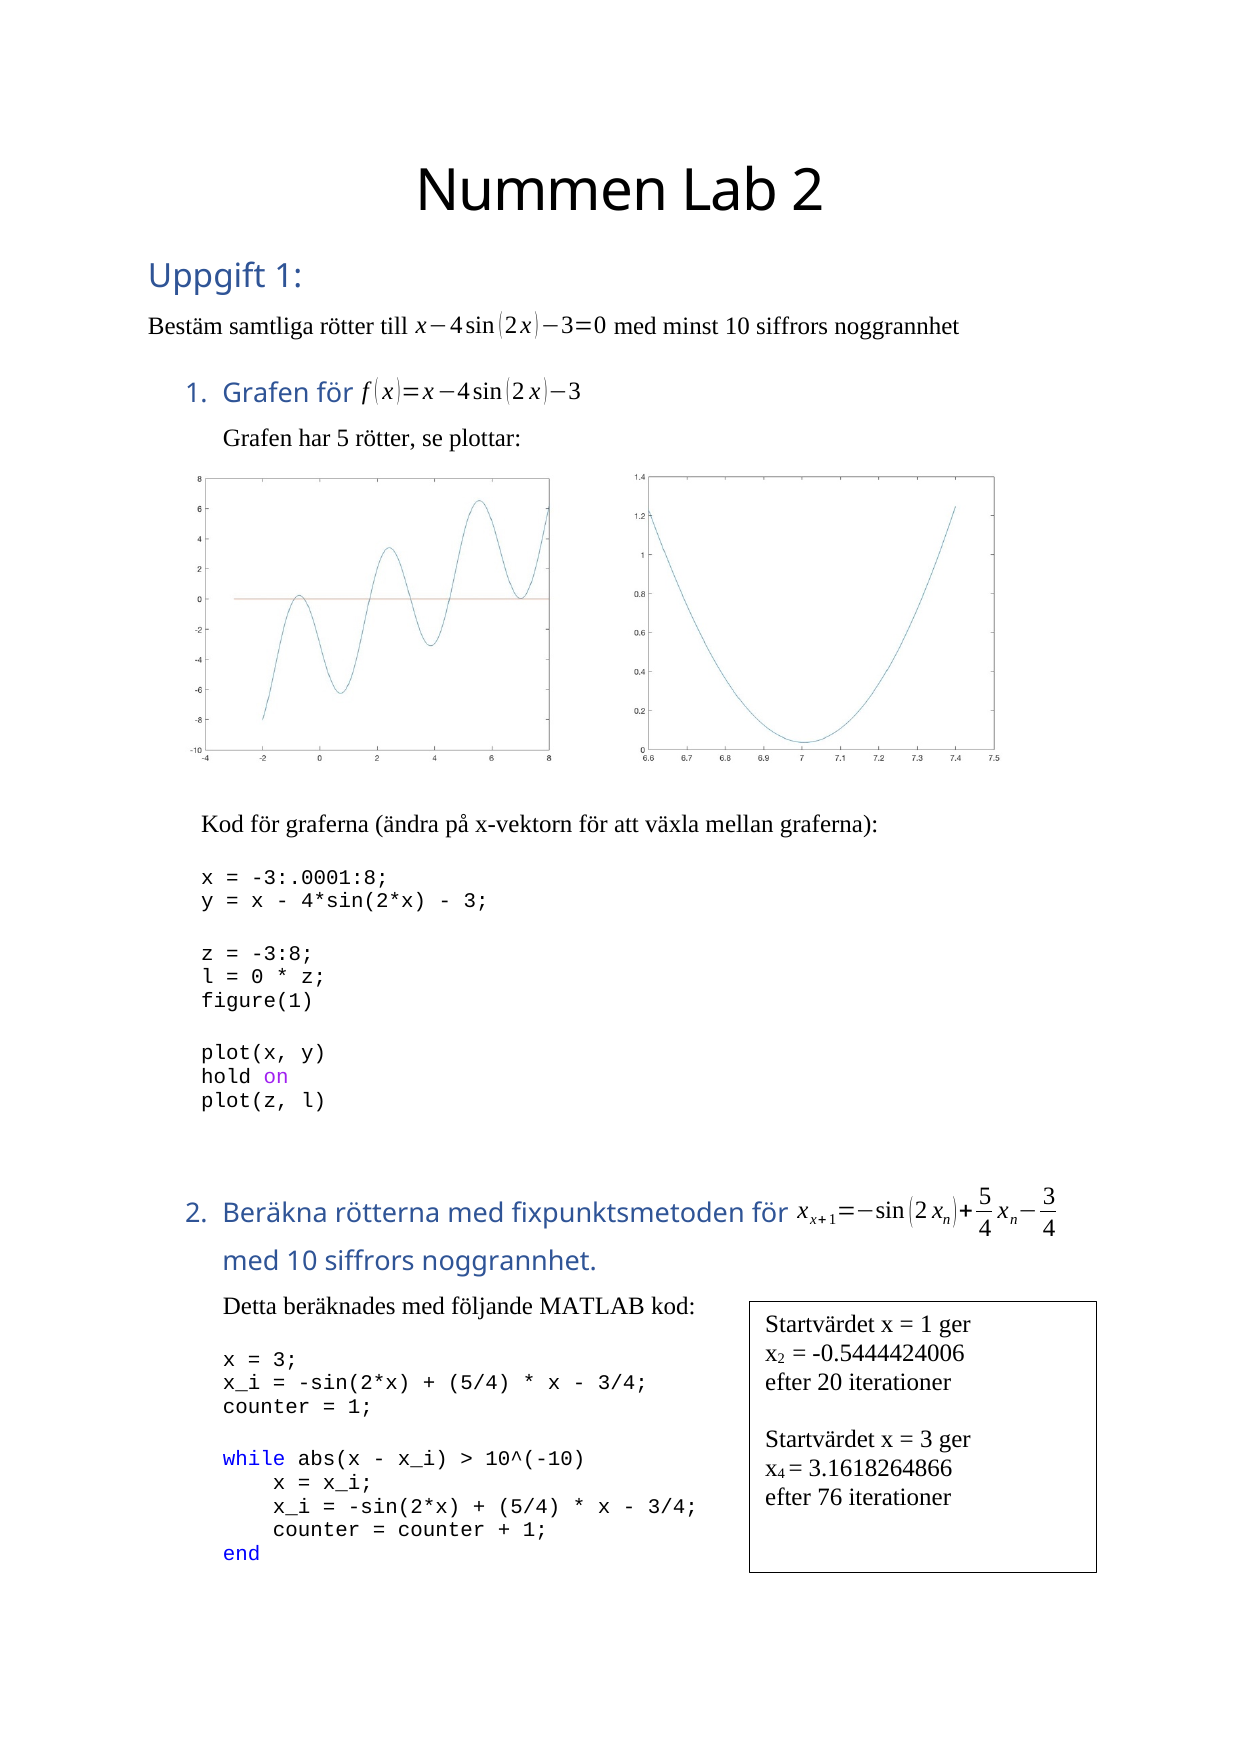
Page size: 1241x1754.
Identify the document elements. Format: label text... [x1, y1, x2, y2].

picture [147, 451, 1036, 786]
subtitle Beräkna rötterna med fixpunktsmetoden för med 10 siffrors noggrannhet. [185, 1183, 1093, 1279]
text Detta beräknades med följande MATLAB kod: [148, 1291, 1093, 1320]
text x = 3; [223, 1349, 749, 1372]
subtitle Uppgift 1: [148, 252, 1093, 297]
text z = -3:8; [201, 943, 1093, 966]
text x = -3:.0001:8; [201, 867, 1093, 890]
text plot(z, l) [201, 1090, 1093, 1113]
subtitle Grafen för [185, 373, 1093, 410]
text counter = 1; [223, 1396, 749, 1420]
text x_i = -sin(2*x) + (5/4) * x - 3/4; [223, 1496, 749, 1519]
text x_i = -sin(2*x) + (5/4) * x - 3/4; [223, 1372, 749, 1396]
text Kod för graferna (ändra på x-vektorn för att växla mellan graferna): [201, 809, 1093, 838]
list Grafen har 5 rötter, se plottar: [223, 423, 1093, 452]
text while abs(x - x_i) > 10^(-10) [223, 1448, 749, 1472]
text hold on [201, 1066, 1093, 1090]
text Bestäm samtliga rötter till med minst 10 siffrors noggrannhet [148, 310, 1093, 341]
text x = x_i; [223, 1472, 749, 1496]
text plot(x, y) [201, 1042, 1093, 1066]
text end [223, 1543, 749, 1567]
text counter = counter + 1; [223, 1519, 749, 1543]
title Nummen Lab 2 [148, 148, 1093, 227]
text l = 0 * z; [201, 966, 1093, 990]
text y = x - 4*sin(2*x) - 3; [201, 890, 1093, 914]
text figure(1) [201, 990, 1093, 1014]
